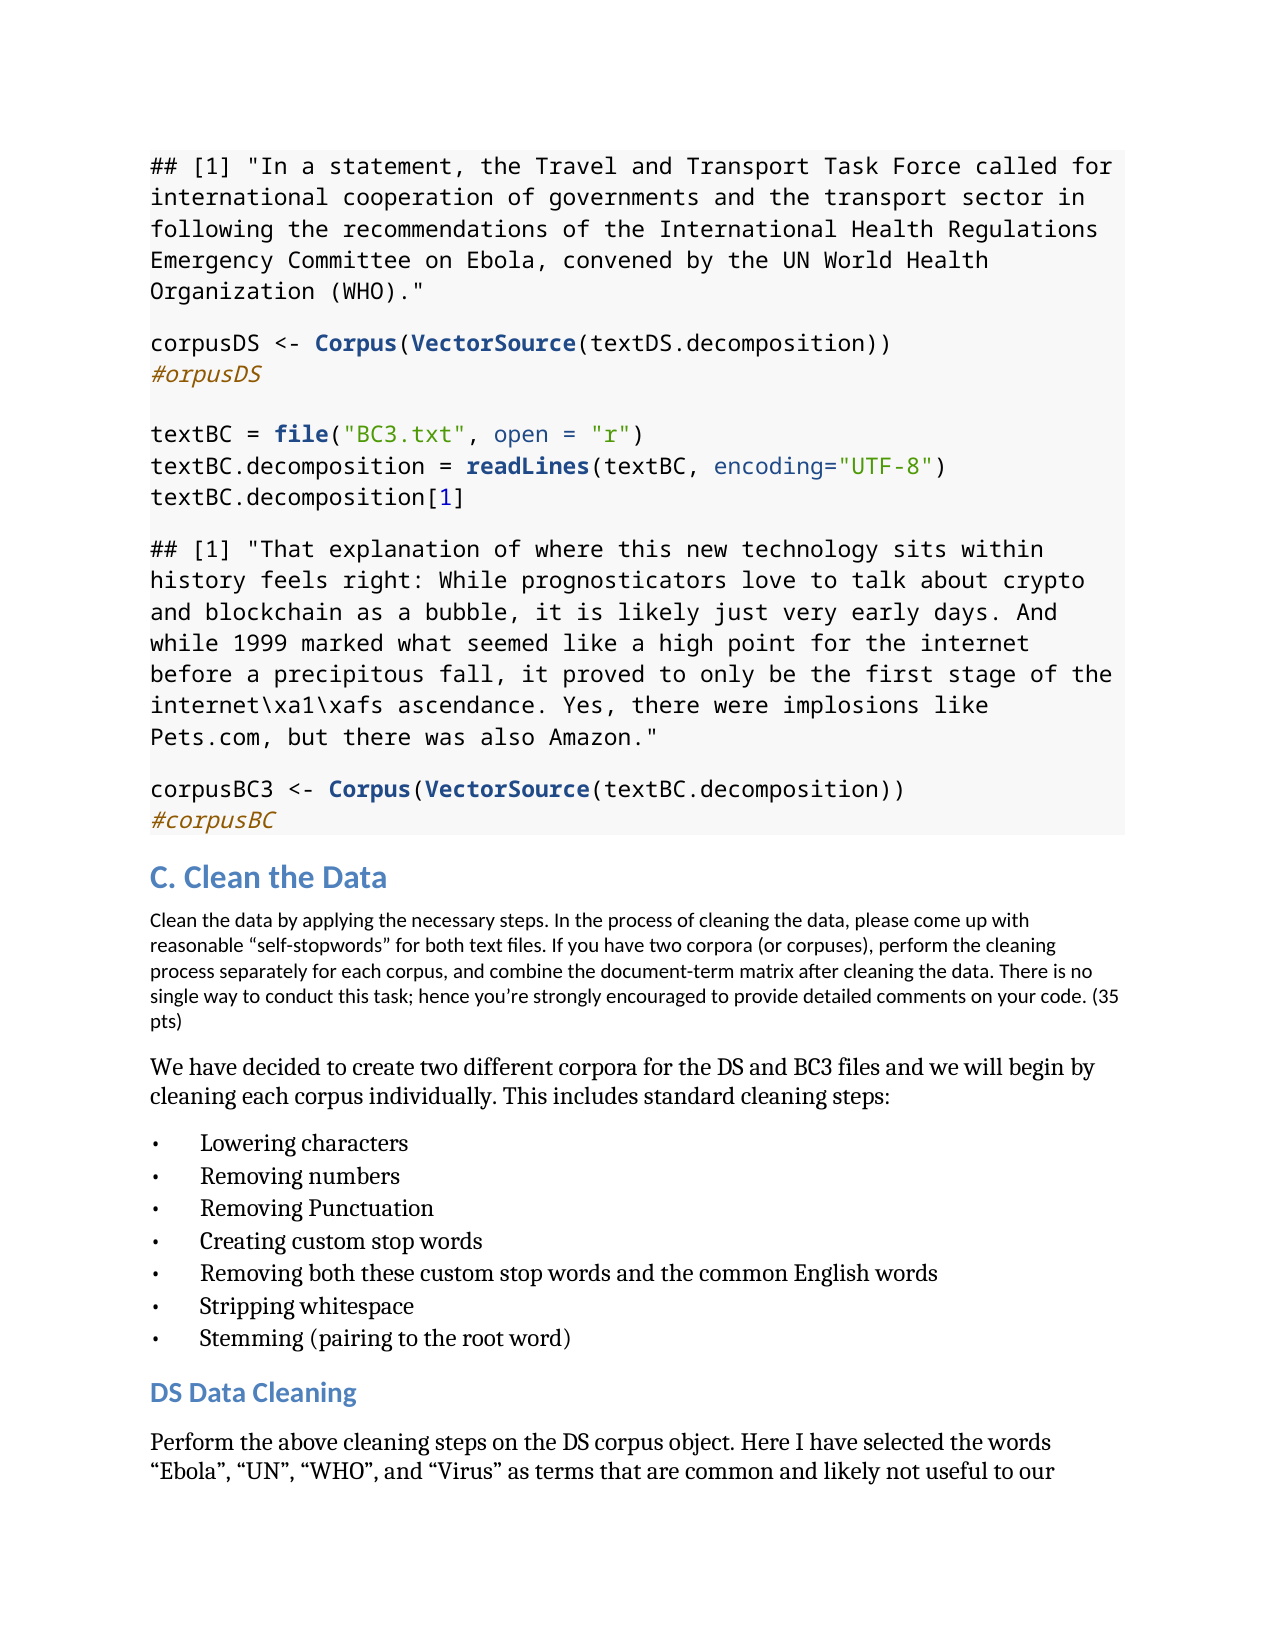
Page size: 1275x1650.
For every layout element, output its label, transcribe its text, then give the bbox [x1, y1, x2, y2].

list Lowering characters [150, 1129, 1125, 1158]
text ## [1] "In a statement, the Travel and Transport Task Force called for international cooperation of governments and the transport sector in following the recommendations of the International Health Regulations Emergency Committee on Ebola, convened by the UN World Health Organization (WHO)." [150, 150, 1125, 306]
list Removing Punctuation [150, 1194, 1125, 1223]
text We have decided to create two different corpora for the DS and BC3 files and we will begin by cleaning each corpus individually. This includes standard cleaning steps: [150, 1053, 1125, 1110]
list Stemming (pairing to the root word) [150, 1324, 1125, 1353]
text ## [1] "That explanation of where this new technology sits within history feels right: While prognosticators love to talk about crypto and blockchain as a bubble, it is likely just very early days. And while 1999 marked what seemed like a high point for the internet before a precipitous fall, it proved to only be the first stage of the internet\xa1\xafs ascendance. Yes, there were implosions like Pets.com, but there was also Amazon." [150, 533, 1125, 752]
text Clean the data by applying the necessary steps. In the process of cleaning the data, please come up with reasonable “self-stopwords” for both text files. If you have two corpora (or corpuses), perform the cleaning process separately for each corpus, and combine the document-term matrix after cleaning the data. There is no single way to conduct this task; hence you’re strongly encouraged to provide detailed comments on your code. (35 pts) [150, 907, 1125, 1034]
subtitle DS Data Cleaning [150, 1374, 1125, 1409]
list Stripping whitespace [150, 1292, 1125, 1320]
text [150, 1428, 1125, 1486]
list Removing both these custom stop words and the common English words [150, 1259, 1125, 1288]
list Creating custom stop words [150, 1227, 1125, 1255]
text corpusDS <- Corpus(VectorSource(textDS.decomposition)) #orpusDS textBC = file("BC3.txt", open = "r") textBC.decomposition = readLines(textBC, encoding="UTF-8") textBC.decomposition[1] [150, 327, 1125, 512]
list Removing numbers [150, 1162, 1125, 1190]
text corpusBC3 <- Corpus(VectorSource(textBC.decomposition)) #corpusBC [150, 772, 1125, 835]
subtitle C. Clean the Data [150, 856, 1125, 897]
